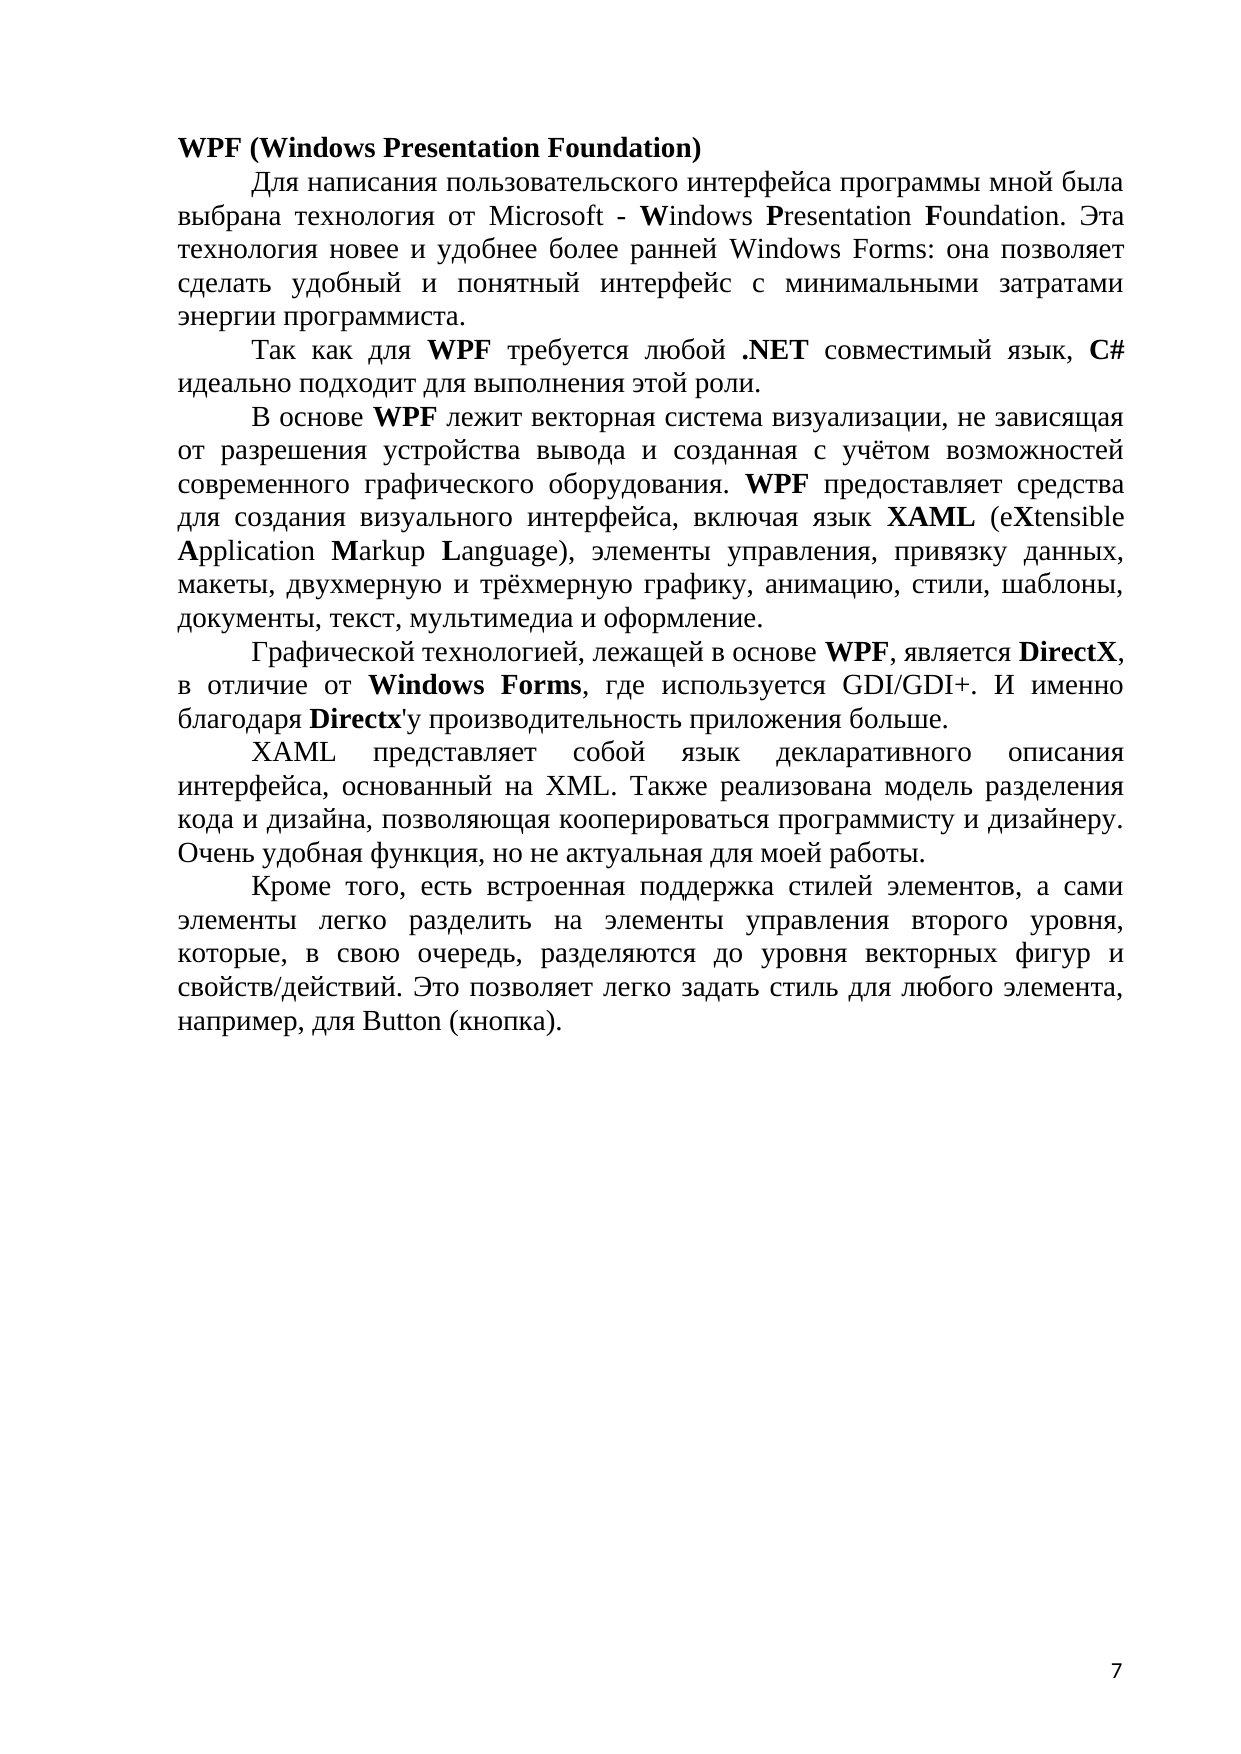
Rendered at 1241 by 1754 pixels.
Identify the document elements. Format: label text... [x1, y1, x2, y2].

text В основе WPF лежит векторная система визуализации, не зависящая от разрешения устройства вывода и созданная с учётом возможностей современного графического оборудования. WPF предоставляет средства для создания визуального интерфейса, включая язык XAML (eXtensible Application Markup Language), элементы управления, привязку данных, макеты, двухмерную и трёхмерную графику, анимацию, стили, шаблоны, документы, текст, мультимедиа и оформление. [177, 399, 1124, 634]
text Кроме того, есть встроенная поддержка стилей элементов, а сами элементы легко разделить на элементы управления второго уровня, которые, в свою очередь, разделяются до уровня векторных фигур и свойств/действий. Это позволяет легко задать стиль для любого элемента, например, для Button (кнопка). [177, 868, 1124, 1036]
text Так как для WPF требуется любой .NET совместимый язык, C# идеально подходит для выполнения этой роли. [177, 332, 1124, 399]
text XAML представляет собой язык декларативного описания интерфейса, основанный на XML. Также реализована модель разделения кода и дизайна, позволяющая кооперироваться программисту и дизайнеру. Очень удобная функция, но не актуальная для моей работы. [177, 734, 1124, 868]
text Для написания пользовательского интерфейса программы мной была выбрана технология от Microsoft - Windows Presentation Foundation. Эта технология новее и удобнее более ранней Windows Forms: она позволяет сделать удобный и понятный интерфейс с минимальными затратами энергии программиста. [177, 164, 1124, 332]
text Графической технологией, лежащей в основе WPF, является DirectX, в отличие от Windows Forms, где используется GDI/GDI+. И именно благодаря Directx'у производительность приложения больше. [177, 634, 1124, 734]
text WPF (Windows Presentation Foundation) [177, 131, 1122, 164]
